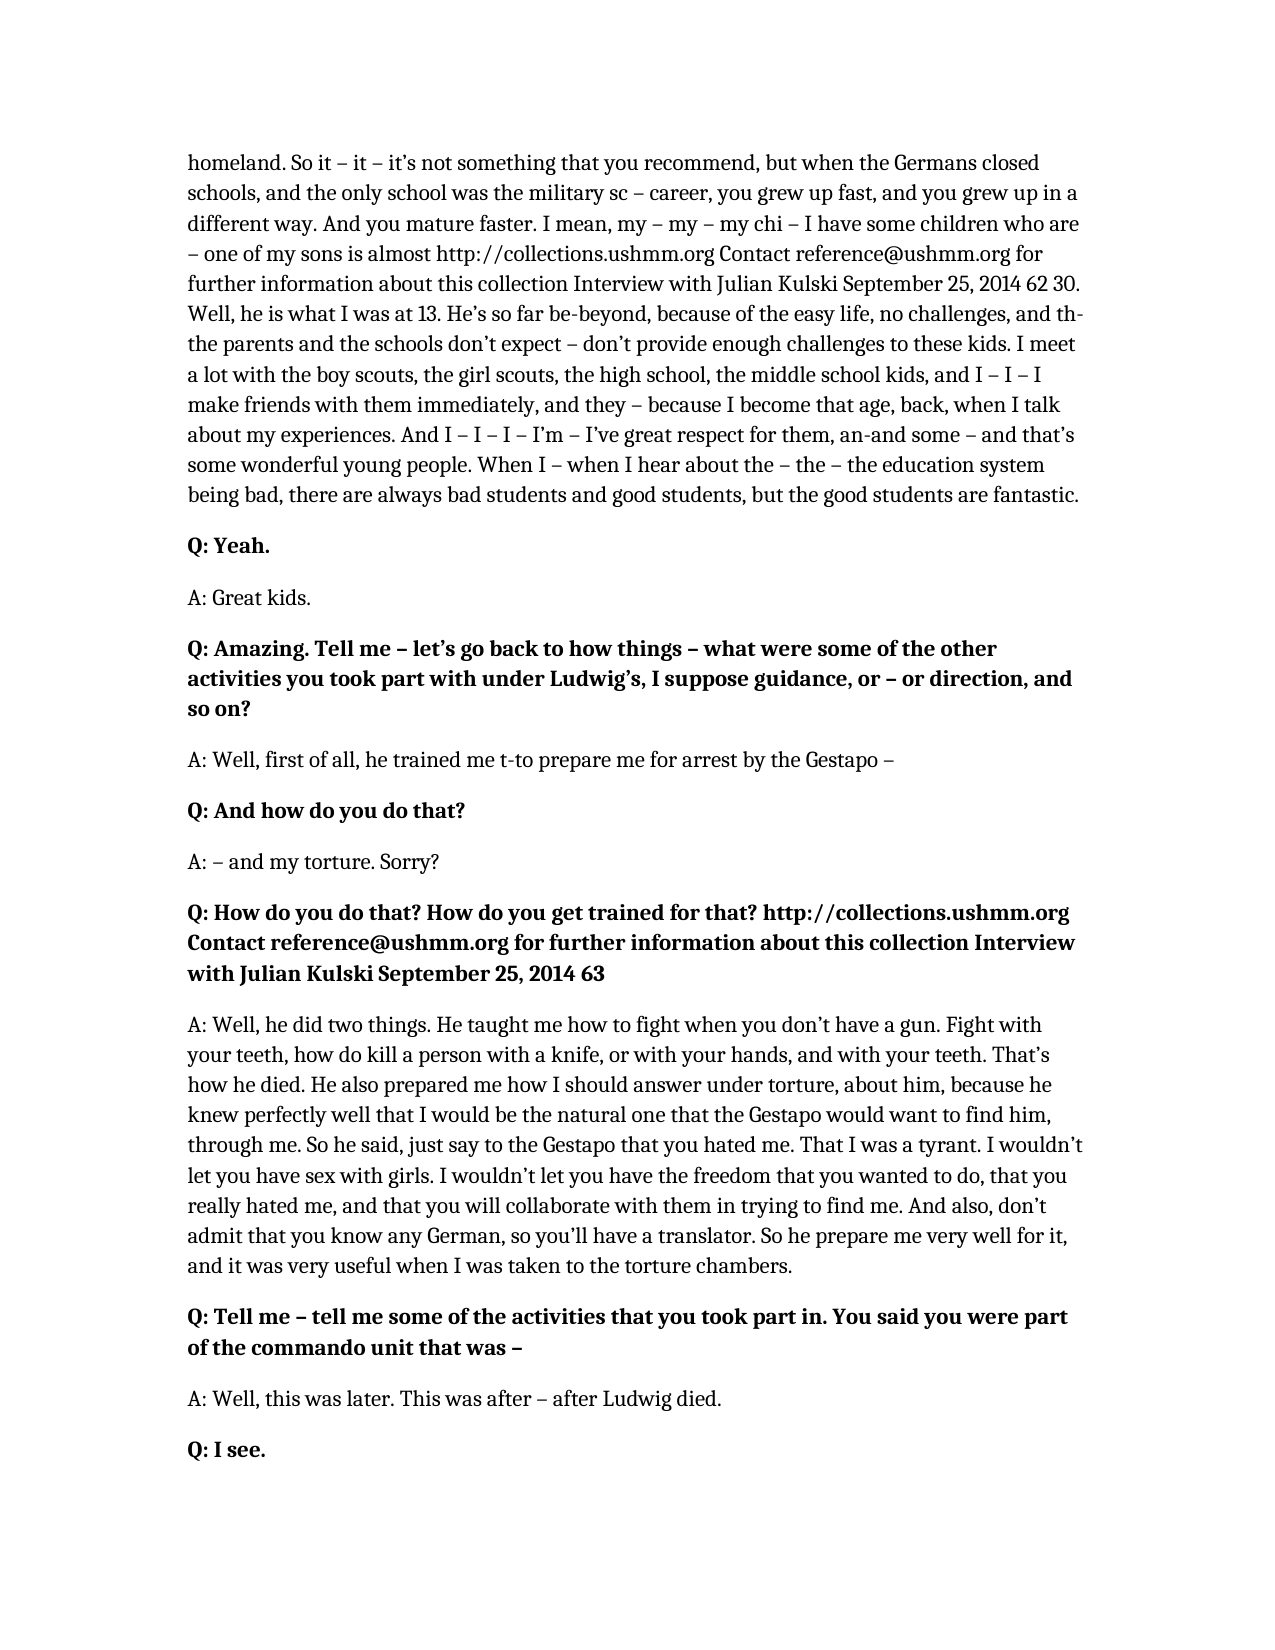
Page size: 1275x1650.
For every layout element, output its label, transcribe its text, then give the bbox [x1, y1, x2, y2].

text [187, 150, 1087, 509]
text A: Well, he did two things. He taught me how to fight when you don’t have a gun. Fight with your teeth, how do kill a person with a knife, or with your hands, and with your teeth. That’s how he died. He also prepared me how I should answer under torture, about him, because he knew perfectly well that I would be the natural one that the Gestapo would want to find him, through me. So he said, just say to the Gestapo that you hated me. That I was a tyrant. I wouldn’t let you have sex with girls. I wouldn’t let you have the freedom that you wanted to do, that you really hated me, and that you will collaborate with them in trying to find me. And also, don’t admit that you know any German, so you’ll have a translator. So he prepare me very well for it, and it was very useful when I was taken to the torture chambers. [187, 1011, 1087, 1279]
text Q: And how do you do that? [187, 798, 1087, 824]
text A: Well, this was later. This was after – after Ludwig died. [187, 1385, 1087, 1412]
text Q: How do you do that? How do you get trained for that? http://collections.ushmm.org Contact reference@ushmm.org for further information about this collection Interview with Julian Kulski September 25, 2014 63 [187, 900, 1087, 987]
text Q: Tell me – tell me some of the activities that you took part in. You said you were part of the commando unit that was – [187, 1304, 1087, 1361]
text A: – and my torture. Sorry? [187, 849, 1087, 875]
text A: Well, first of all, he trained me t-to prepare me for arrest by the Gestapo – [187, 747, 1087, 773]
text Q: I see. [187, 1436, 1087, 1463]
text A: Great kids. [187, 584, 1087, 611]
text Q: Amazing. Tell me – let’s go back to how things – what were some of the other activities you took part with under Ludwig’s, I suppose guidance, or – or direction, and so on? [187, 635, 1087, 722]
text Q: Yeah. [187, 533, 1087, 560]
